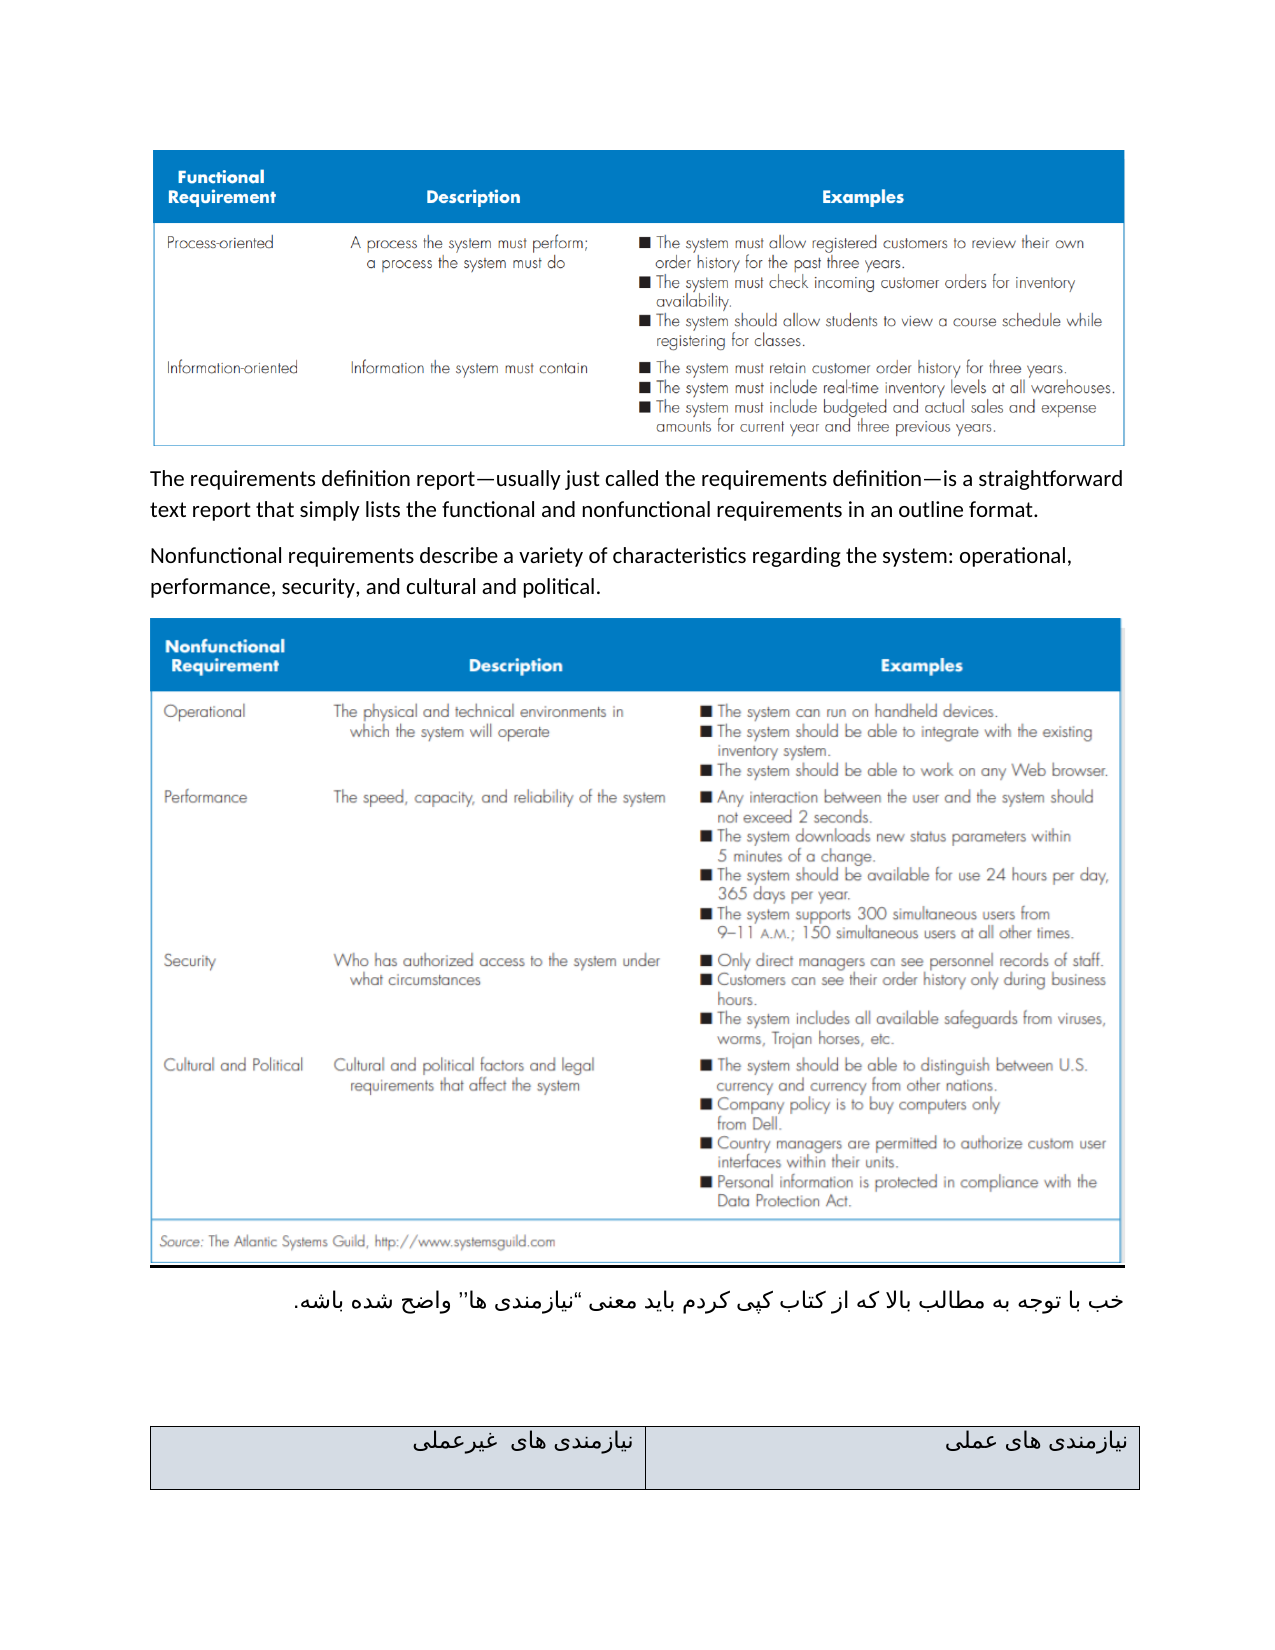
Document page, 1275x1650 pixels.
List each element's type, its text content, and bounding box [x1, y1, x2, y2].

text Nonfunctional requirements describe a variety of characteristics regarding the system: operational, performance, security, and cultural and political. [150, 542, 1125, 600]
text The requirements definition report—usually just called the requirements definition—is a straightforward text report that simply lists the functional and nonfunctional requirements in an outline format. [150, 464, 1125, 523]
table_header نیازمندی های غیرعملی [151, 1427, 645, 1489]
table_header نیازمندی های عملی [646, 1427, 1139, 1489]
picture [150, 618, 1125, 1263]
picture [150, 150, 1125, 446]
text خب با توجه به مطالب بالا که از کتاب کپی کردم باید معنی “نیازمندی ها’’ واضح شده باشه. [150, 1287, 1125, 1313]
